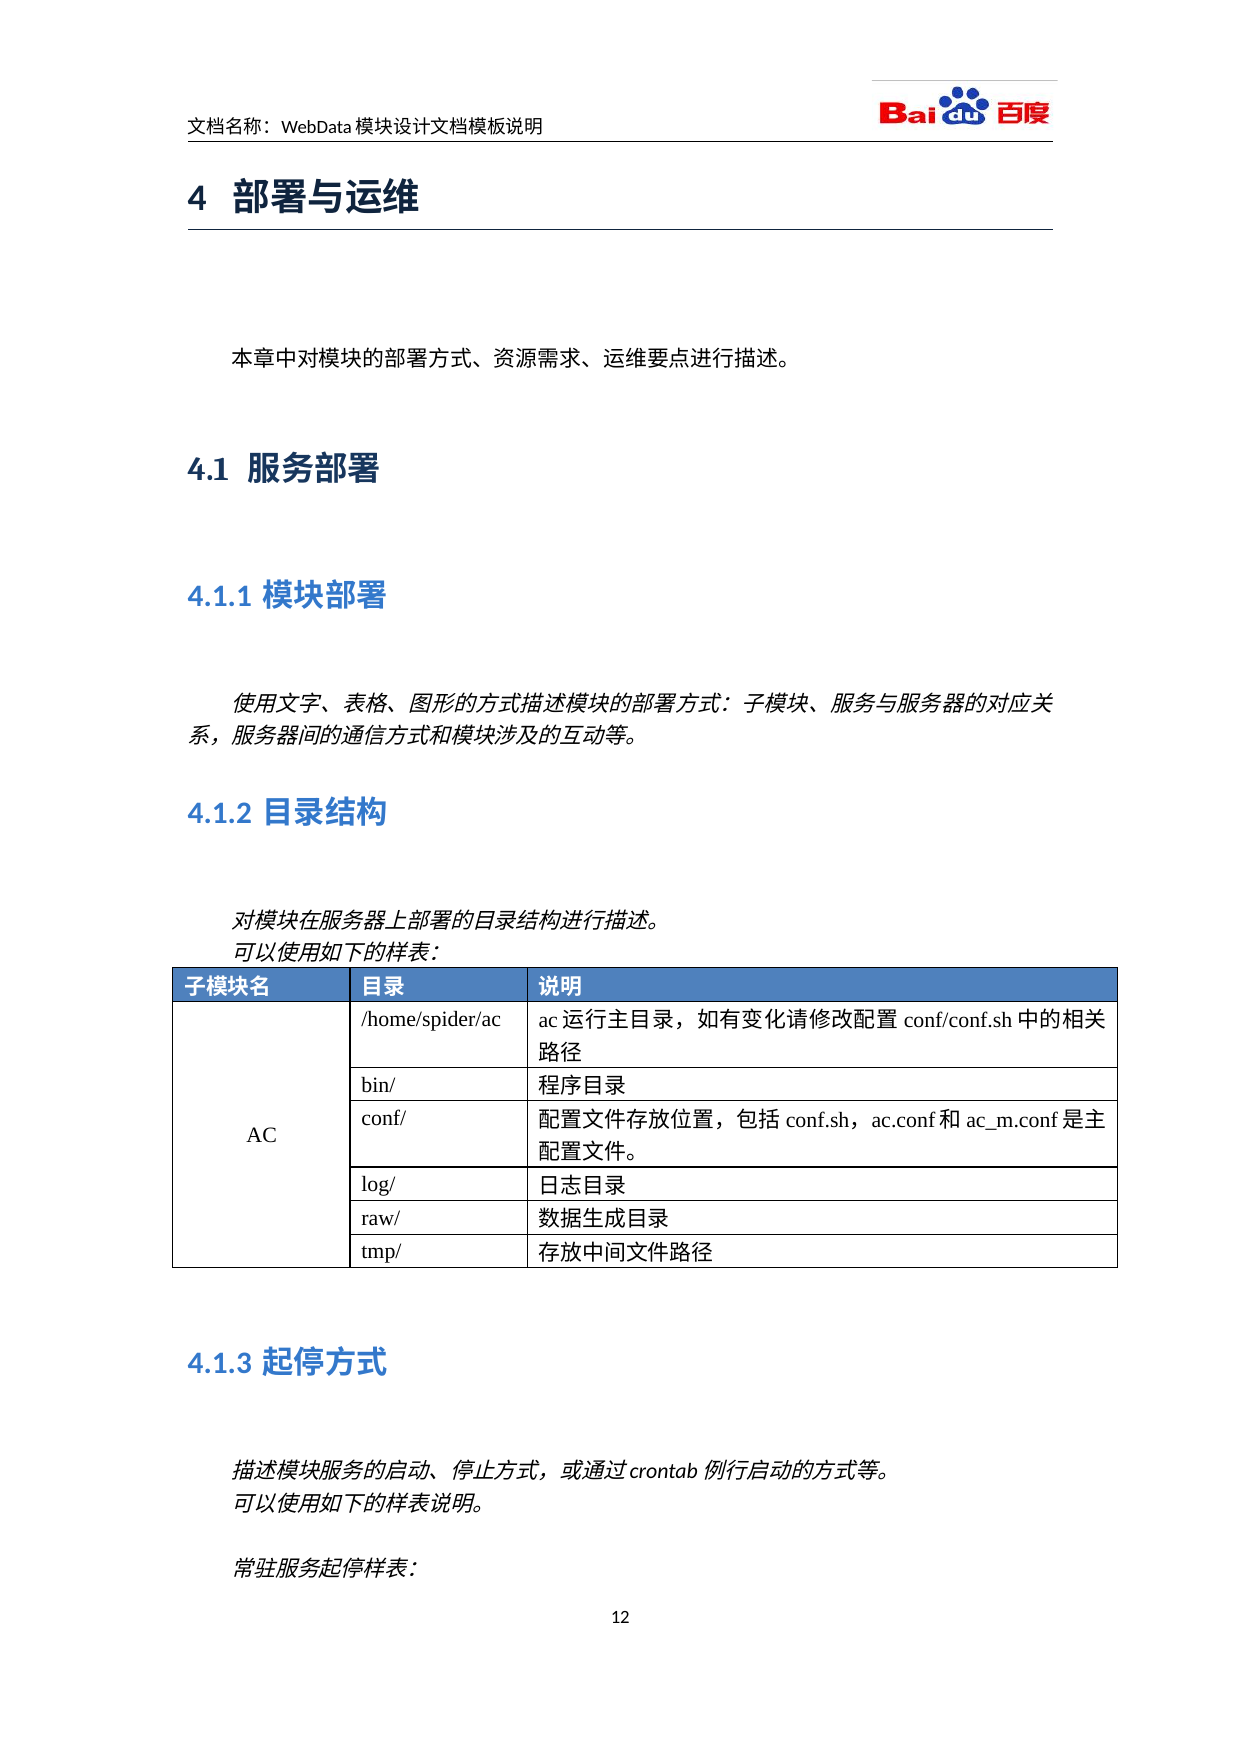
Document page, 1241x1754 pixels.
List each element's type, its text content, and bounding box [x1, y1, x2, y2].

subtitle 目录结构 [187, 777, 1053, 842]
table_cell 数据生成目录 [528, 1201, 1117, 1233]
subtitle 服务部署 [187, 433, 1053, 498]
subtitle 模块部署 [187, 560, 1053, 625]
table_cell /home/spider/ac [351, 1002, 527, 1067]
table_cell 配置文件存放位置，包括conf.sh，ac.conf和ac_m.conf是主配置文件。 [528, 1101, 1117, 1166]
text 可以使用如下的样表： [187, 935, 1053, 967]
table_cell conf/ [351, 1101, 527, 1166]
picture [871, 80, 1058, 131]
text 描述模块服务的启动、停止方式，或通过crontab例行启动的方式等。 [187, 1453, 1053, 1485]
table_cell tmp/ [351, 1235, 527, 1267]
table_cell 日志目录 [528, 1168, 1117, 1200]
table_cell AC [173, 1002, 349, 1267]
text 可以使用如下的样表说明。 [187, 1485, 1053, 1518]
table_cell bin/ [351, 1068, 527, 1100]
table_cell log/ [351, 1168, 527, 1200]
text 对模块在服务器上部署的目录结构进行描述。 [187, 902, 1053, 935]
table_cell 存放中间文件路径 [528, 1235, 1117, 1267]
text 常驻服务起停样表： [231, 1550, 1053, 1583]
table_cell raw/ [351, 1201, 527, 1233]
table_header 目录 [351, 968, 527, 1001]
table_cell ac运行主目录，如有变化请修改配置conf/conf.sh中的相关路径 [528, 1002, 1117, 1067]
text 使用文字、表格、图形的方式描述模块的部署方式：子模块、服务与服务器的对应关系，服务器间的通信方式和模块涉及的互动等。 [187, 685, 1053, 750]
text 本章中对模块的部署方式、资源需求、运维要点进行描述。 [187, 341, 1053, 373]
table_header 子模块名 [173, 968, 349, 1001]
table_header 说明 [528, 968, 1117, 1001]
table_cell 程序目录 [528, 1068, 1117, 1100]
subtitle 起停方式 [187, 1328, 1053, 1393]
subtitle 部署与运维 [187, 162, 1053, 230]
